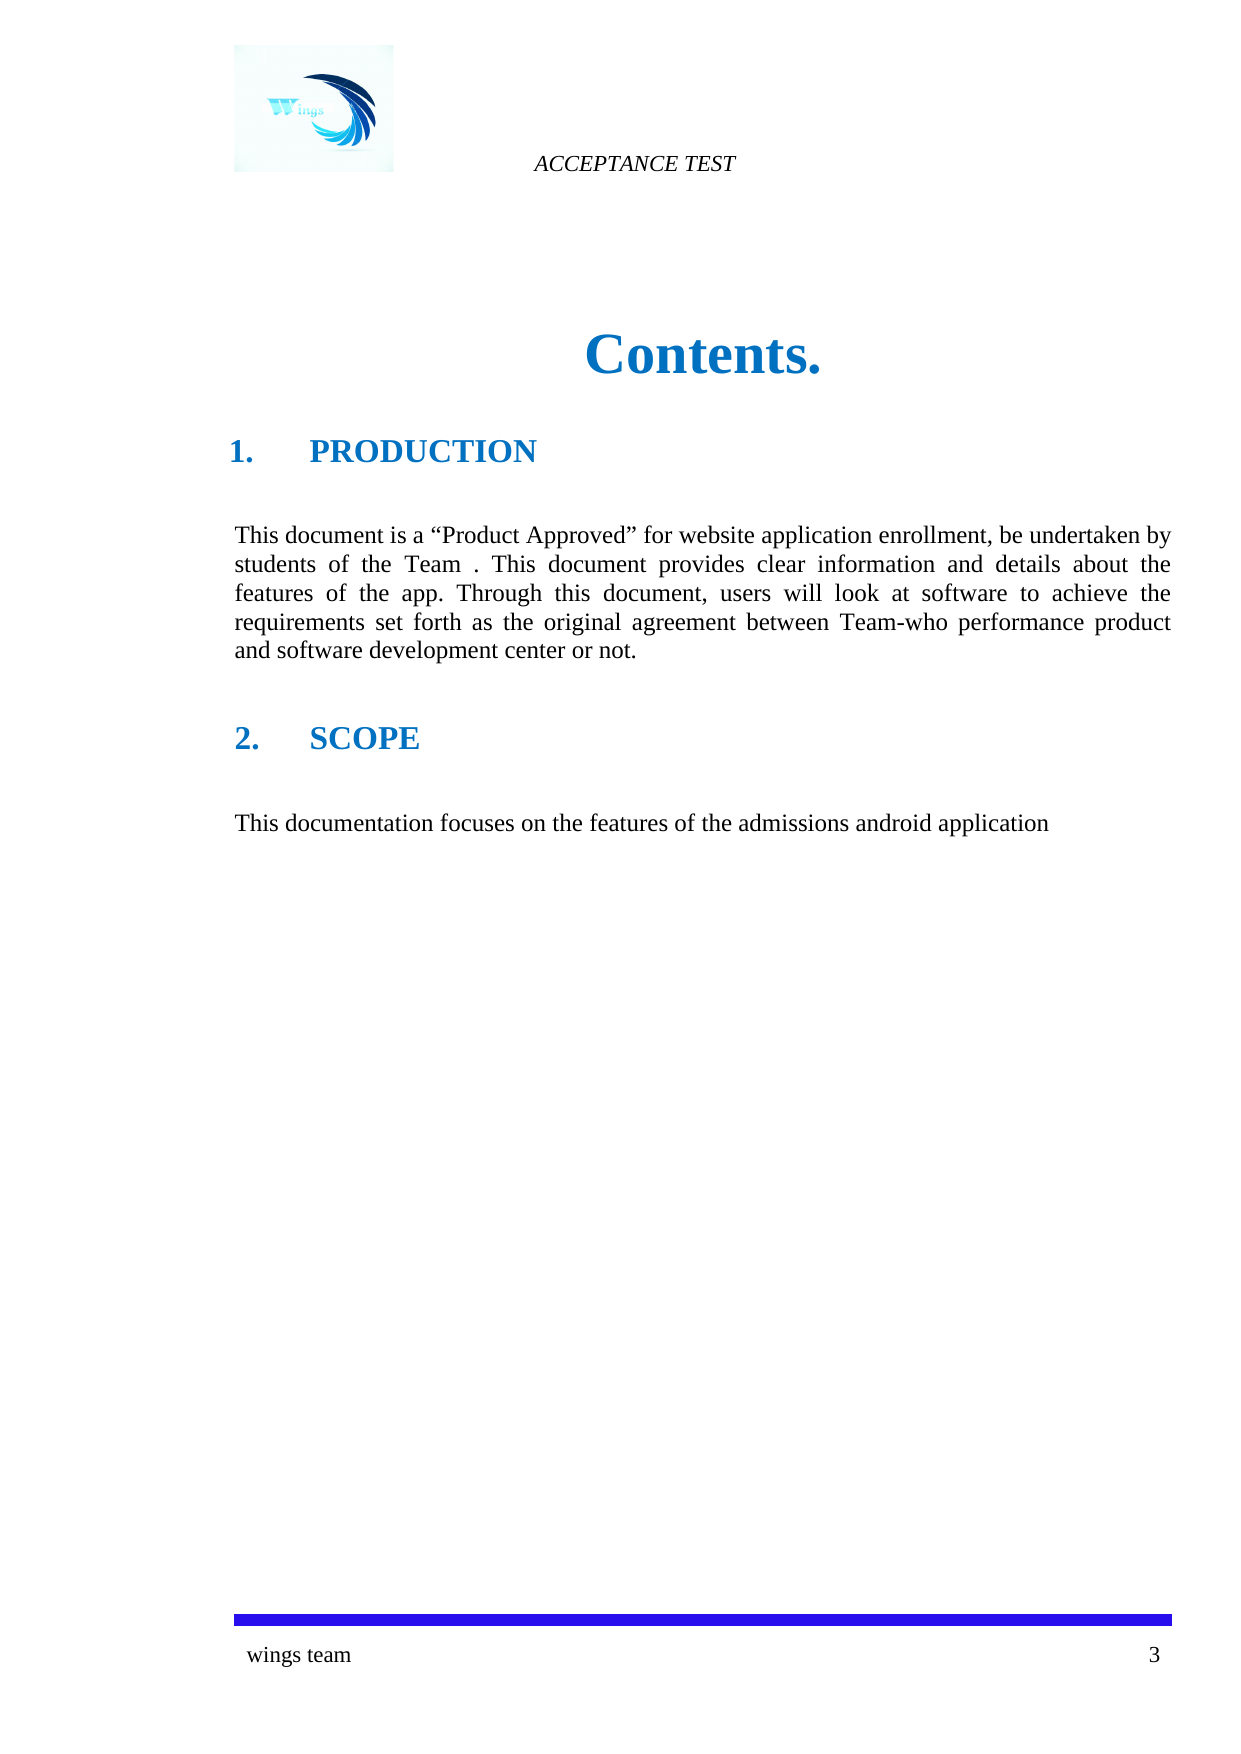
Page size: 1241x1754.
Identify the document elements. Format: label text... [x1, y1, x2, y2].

title Contents. [234, 319, 1172, 386]
picture [234, 45, 394, 172]
text This documentation focuses on the features of the admissions android application [234, 808, 1172, 837]
text This document is a “Product Approved” for website application enrollment, be undertaken by students of the Team . This document provides clear information and details about the features of the app. Through this document, users will look at software to achieve the requirements set forth as the original agreement between Team-who performance product and software development center or not. [234, 521, 1172, 664]
subtitle PRODUCTION [228, 431, 1172, 469]
subtitle SCOPE [234, 718, 1172, 756]
